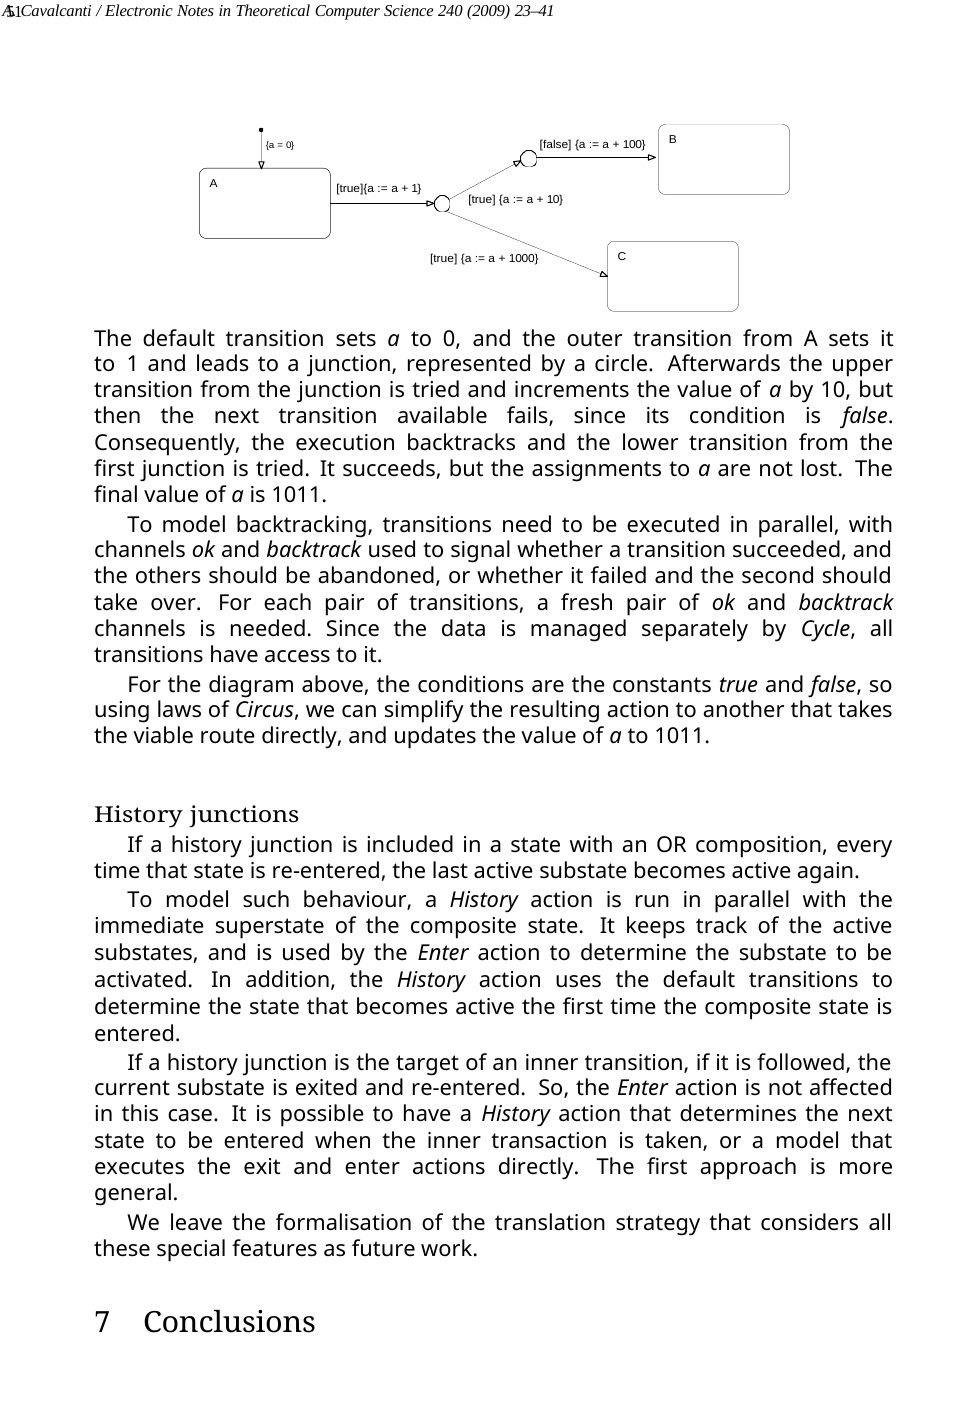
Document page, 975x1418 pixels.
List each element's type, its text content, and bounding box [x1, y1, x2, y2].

text To model backtracking, transitions need to be executed in parallel, with channels ok and backtrack used to signal whether a transition succeeded, and the others should be abandoned, or whether it failed and the second should take over. For each pair of transitions, a fresh pair of ok and backtrack channels is needed. Since the data is managed separately by Cycle, all transitions have access to it. [94, 512, 893, 669]
subtitle Conclusions [94, 1301, 904, 1341]
text The default transition sets a to 0, and the outer transition from A sets it to 1 and leads to a junction, represented by a circle. Afterwards the upper transition from the junction is tried and increments the value of a by 10, but then the next transition available fails, since its condition is false. Consequently, the execution backtracks and the lower transition from the first junction is tried. It succeeds, but the assignments to a are not lost. The final value of a is 1011. [94, 325, 893, 509]
text If a history junction is included in a state with an OR composition, every time that state is re-entered, the last active substate becomes active again. [94, 831, 893, 885]
text If a history junction is the target of an inner transition, if it is followed, the current substate is exited and re-entered. So, the Enter action is not affected in this case. It is possible to have a History action that determines the next state to be entered when the inner transaction is taken, or a model that executes the exit and enter actions directly. The first approach is more general. [94, 1049, 893, 1207]
text We leave the formalisation of the translation strategy that considers all these special features as future work. [94, 1210, 893, 1262]
text For the diagram above, the conditions are the constants true and false, so using laws of Circus, we can simplify the resulting action to another that takes the viable route directly, and updates the value of a to 1011. [94, 672, 893, 750]
text History junctions [94, 799, 904, 828]
text To model such behaviour, a History action is run in parallel with the immediate superstate of the composite state. It keeps track of the active substates, and is used by the Enter action to determine the substate to be activated. In addition, the History action uses the default transitions to determine the state that becomes active the first time the composite state is entered. [94, 887, 893, 1048]
picture [520, 150, 537, 167]
picture [434, 195, 450, 212]
